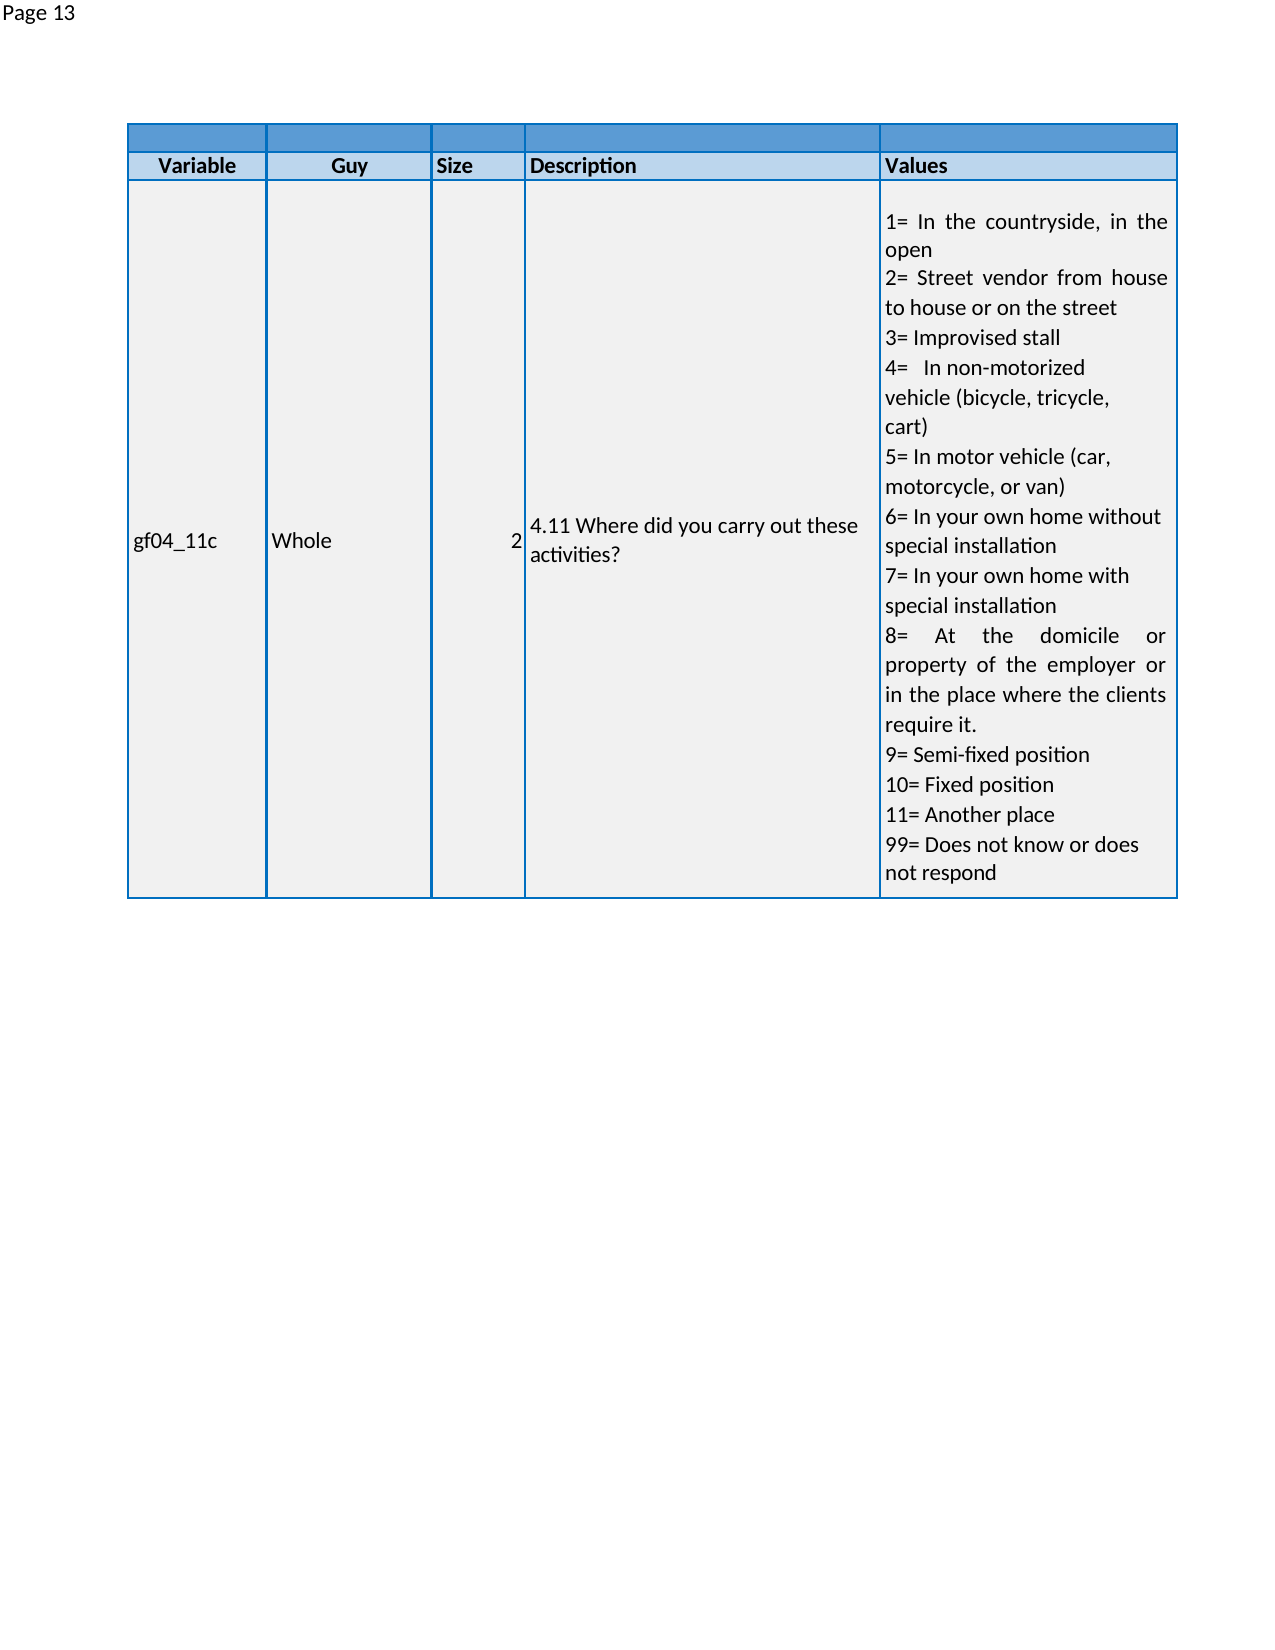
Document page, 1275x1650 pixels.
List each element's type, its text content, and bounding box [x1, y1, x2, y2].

table_cell 4.11 Where did you carry out these activities? [526, 181, 879, 897]
table_cell Variable [129, 153, 265, 179]
table_header [268, 125, 430, 151]
table_cell 1= In the countryside, in the open 2= Street vendor from house to house or on the street 3= Improvised stall 4= In non-motorized vehicle (bicycle, tricycle, cart) 5= In motor vehicle (car, motorcycle, or van) 6= In your own home without special installation 7= In your own home with special installation 8= At the domicile or property of the employer or in the place where the clients require it. 9= Semi-fixed position 10= Fixed position 11= Another place 99= Does not know or does not respond [881, 181, 1176, 897]
table_header [881, 125, 1176, 151]
table_header [526, 125, 879, 151]
table_cell Guy [268, 153, 430, 179]
table_cell gf04_11c [129, 181, 265, 897]
table_cell Size [433, 153, 524, 179]
table_cell Description [526, 153, 879, 179]
table_header [129, 125, 265, 151]
table_header [433, 125, 524, 151]
table_cell Values [881, 153, 1176, 179]
table_cell Whole [268, 181, 430, 897]
table_cell 2 [433, 181, 524, 897]
